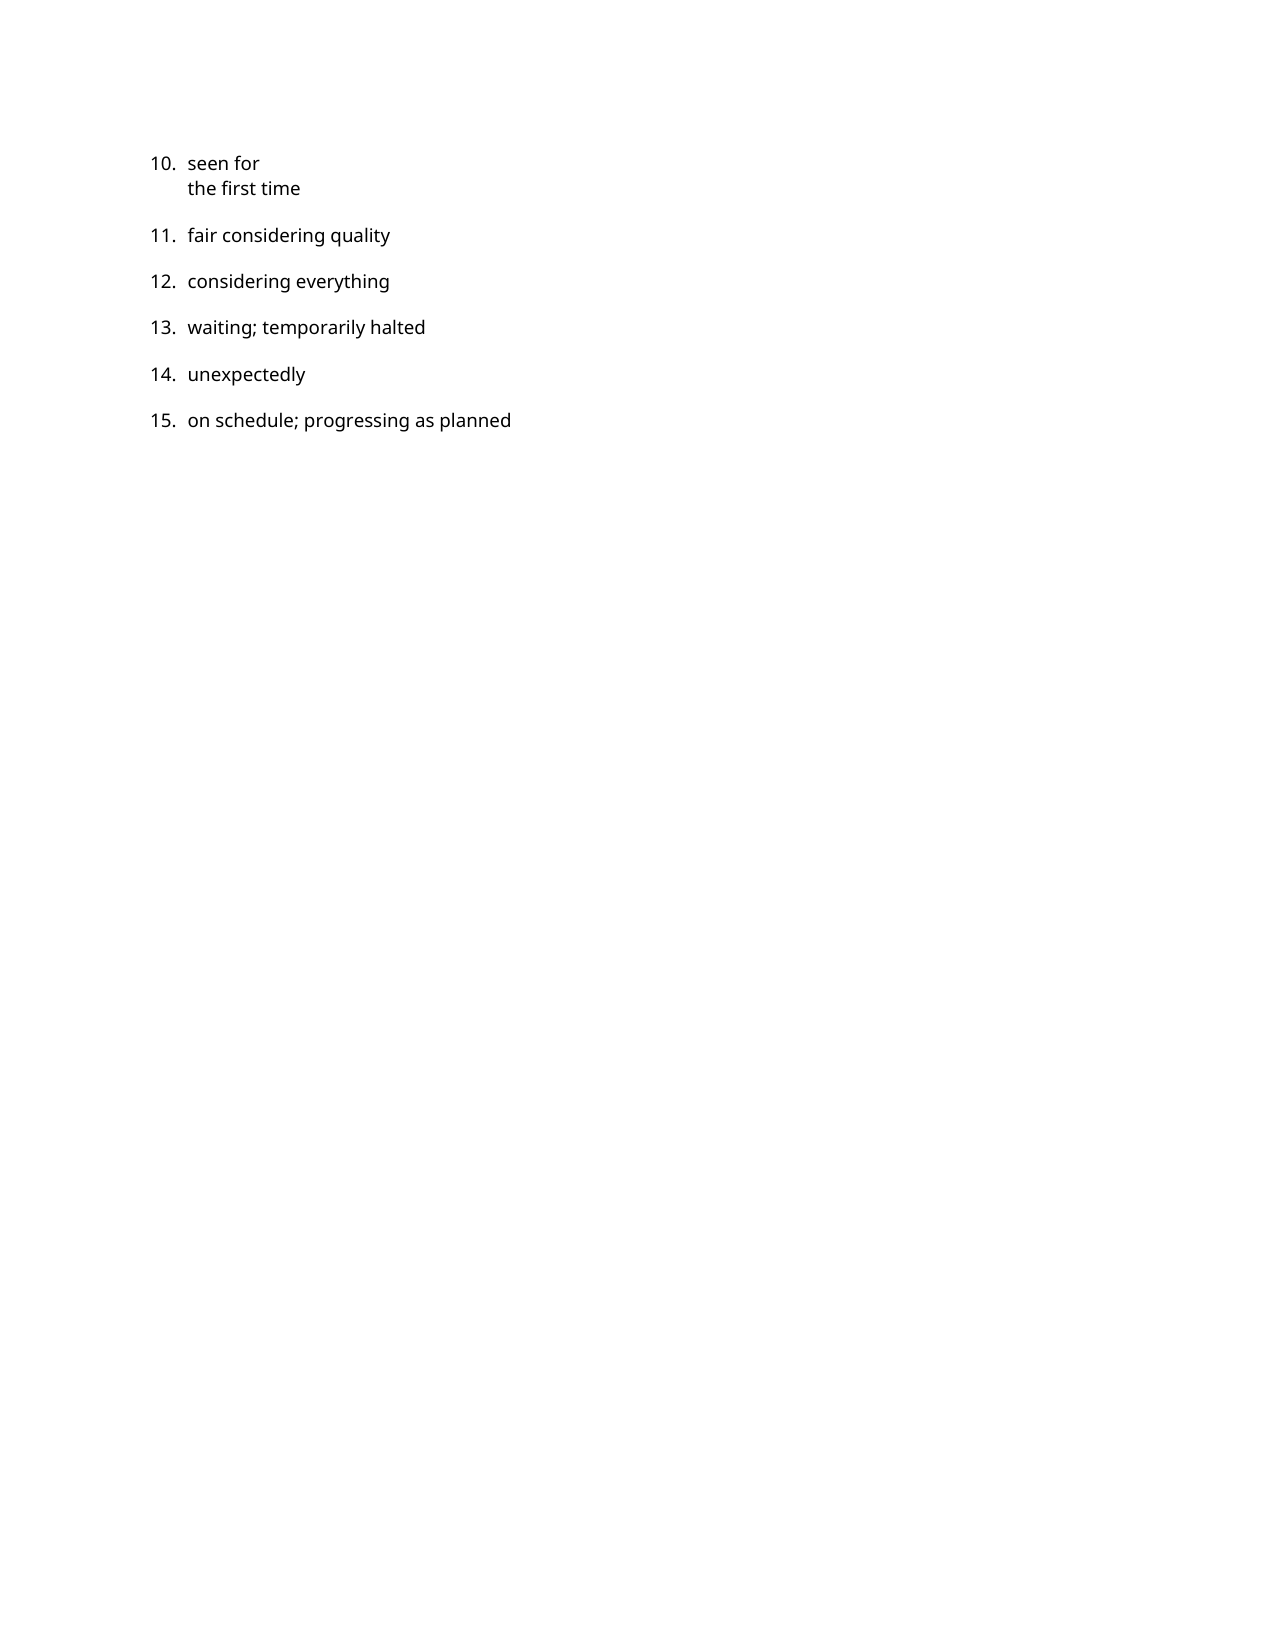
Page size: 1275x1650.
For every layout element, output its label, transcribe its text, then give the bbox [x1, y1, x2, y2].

list waiting; temporarily halted [150, 314, 1125, 340]
list considering everything [150, 268, 1125, 294]
list unexpectedly [150, 361, 1125, 386]
list on schedule; progressing as planned [150, 407, 1125, 433]
list seen for the first time [150, 150, 1125, 201]
list fair considering quality [150, 222, 1125, 247]
